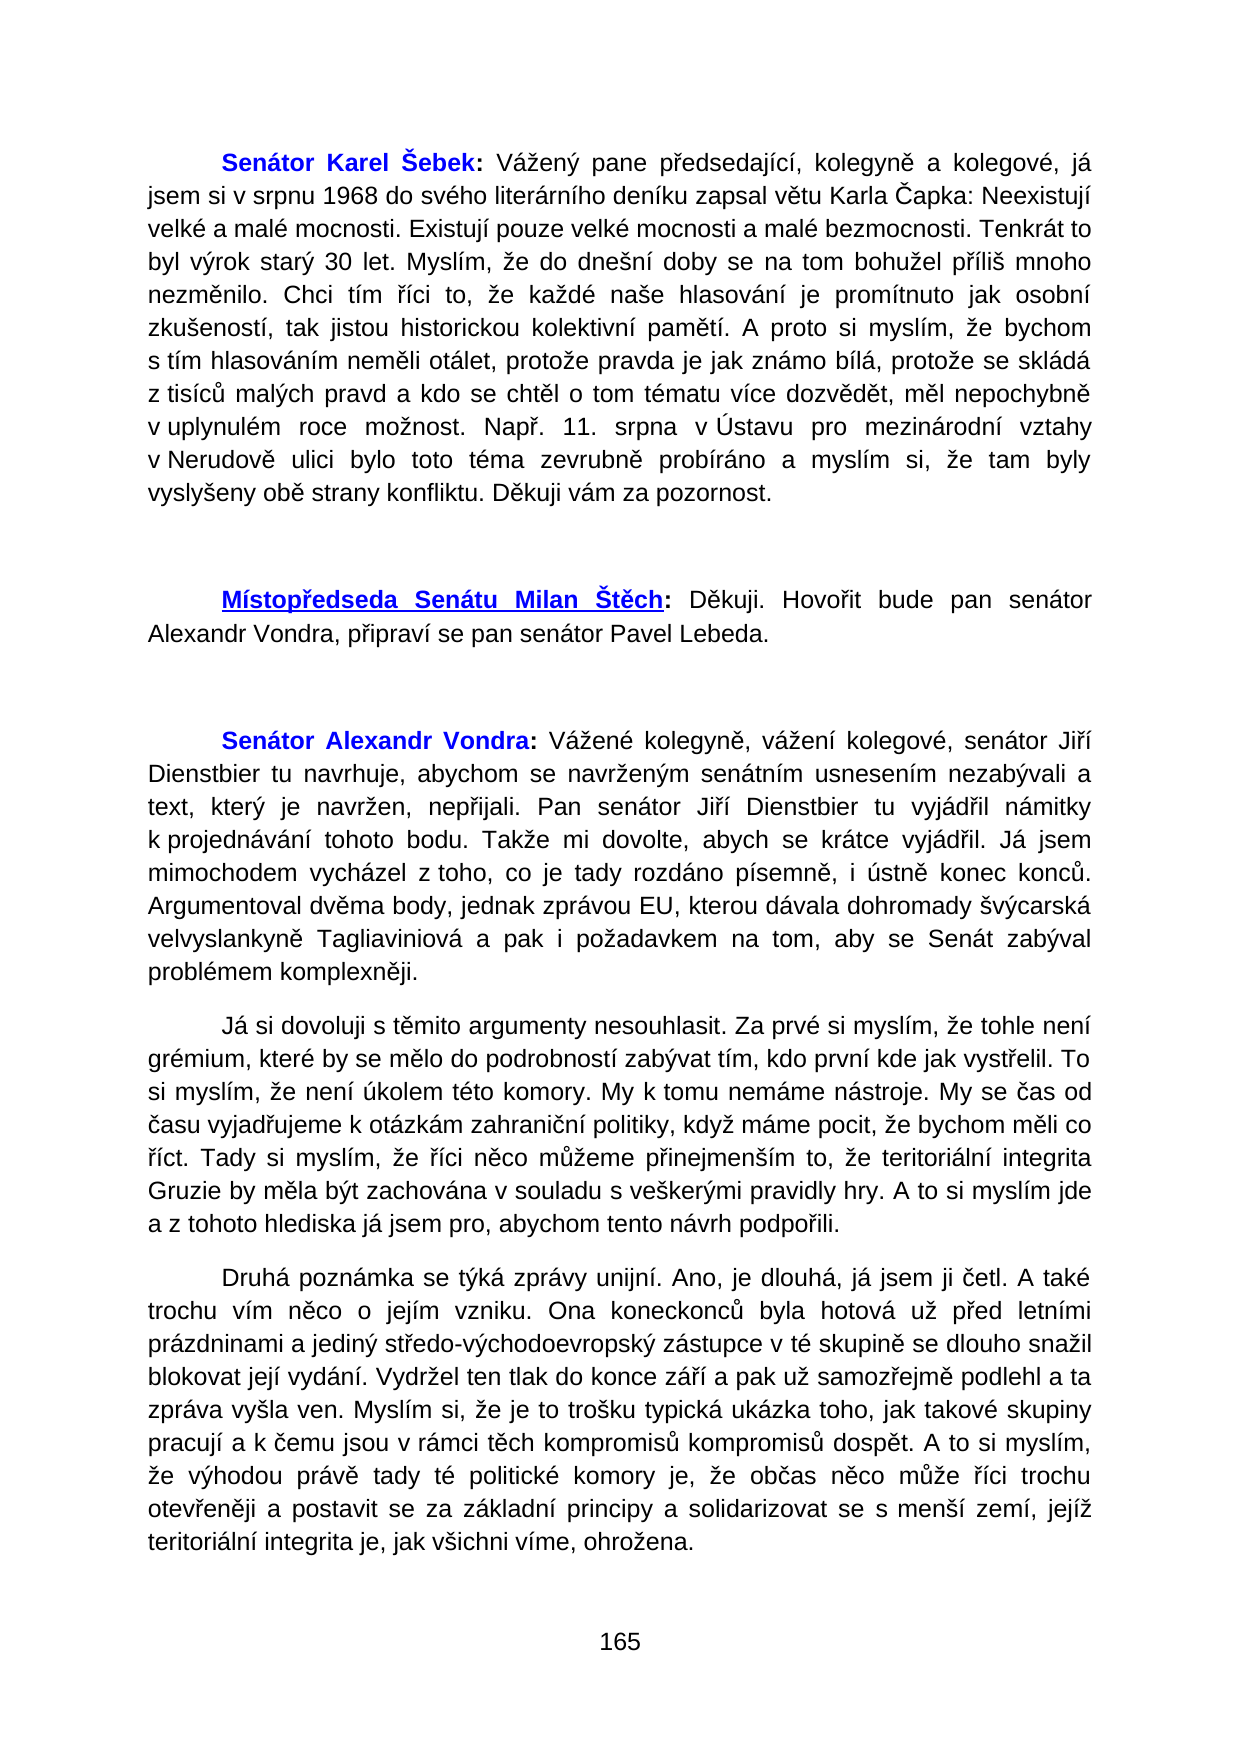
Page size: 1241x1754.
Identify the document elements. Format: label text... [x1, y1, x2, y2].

text Místopředseda Senátu Milan Štěch: Děkuji. Hovořit bude pan senátor Alexandr Vondra, připraví se pan senátor Pavel Lebeda. [148, 586, 1093, 647]
text Senátor Alexandr Vondra: Vážené kolegyně, vážení kolegové, senátor Jiří Dienstbier tu navrhuje, abychom se navrženým senátním usnesením nezabývali a text, který je navržen, nepřijali. Pan senátor Jiří Dienstbier tu vyjádřil námitky k projednávání tohoto bodu. Takže mi dovolte, abych se krátce vyjádřil. Já jsem mimochodem vycházel z toho, co je tady rozdáno písemně, i ústně konec konců. Argumentoval dvěma body, jednak zprávou EU, kterou dávala dohromady švýcarská velvyslankyně Tagliaviniová a pak i požadavkem na tom, aby se Senát zabýval problémem komplexněji. [148, 726, 1093, 986]
text Druhá poznámka se týká zprávy unijní. Ano, je dlouhá, já jsem ji četl. A také trochu vím něco o jejím vzniku. Ona koneckonců byla hotová už před letními prázdninami a jediný středo-východoevropský zástupce v té skupině se dlouho snažil blokovat její vydání. Vydržel ten tlak do konce září a pak už samozřejmě podlehl a ta zpráva vyšla ven. Myslím si, že je to trošku typická ukázka toho, jak takové skupiny pracují a k čemu jsou v rámci těch kompromisů kompromisů dospět. A to si myslím, že výhodou právě tady té politické komory je, že občas něco může říci trochu otevřeněji a postavit se za základní principy a solidarizovat se s menší zemí, jejíž teritoriální integrita je, jak všichni víme, ohrožena. [148, 1263, 1093, 1556]
text Senátor Karel Šebek: Vážený pane předsedající, kolegyně a kolegové, já jsem si v srpnu 1968 do svého literárního deníku zapsal větu Karla Čapka: Neexistují velké a malé mocnosti. Existují pouze velké mocnosti a malé bezmocnosti. Tenkrát to byl výrok starý 30 let. Myslím, že do dnešní doby se na tom bohužel příliš mnoho nezměnilo. Chci tím říci to, že každé naše hlasování je promítnuto jak osobní zkušeností, tak jistou historickou kolektivní pamětí. A proto si myslím, že bychom s tím hlasováním neměli otálet, protože pravda je jak známo bílá, protože se skládá z tisíců malých pravd a kdo se chtěl o tom tématu více dozvědět, měl nepochybně v uplynulém roce možnost. Např. 11. srpna v Ústavu pro mezinárodní vztahy v Nerudově ulici bylo toto téma zevrubně probíráno a myslím si, že tam byly vyslyšeny obě strany konfliktu. Děkuji vám za pozornost. [148, 148, 1093, 507]
text Já si dovoluji s těmito argumenty nesouhlasit. Za prvé si myslím, že tohle není grémium, které by se mělo do podrobností zabývat tím, kdo první kde jak vystřelil. To si myslím, že není úkolem této komory. My k tomu nemáme nástroje. My se čas od času vyjadřujeme k otázkám zahraniční politiky, když máme pocit, že bychom měli co říct. Tady si myslím, že říci něco můžeme přinejmenším to, že teritoriální integrita Gruzie by měla být zachována v souladu s veškerými pravidly hry. A to si myslím jde a z tohoto hlediska já jsem pro, abychom tento návrh podpořili. [148, 1011, 1093, 1238]
